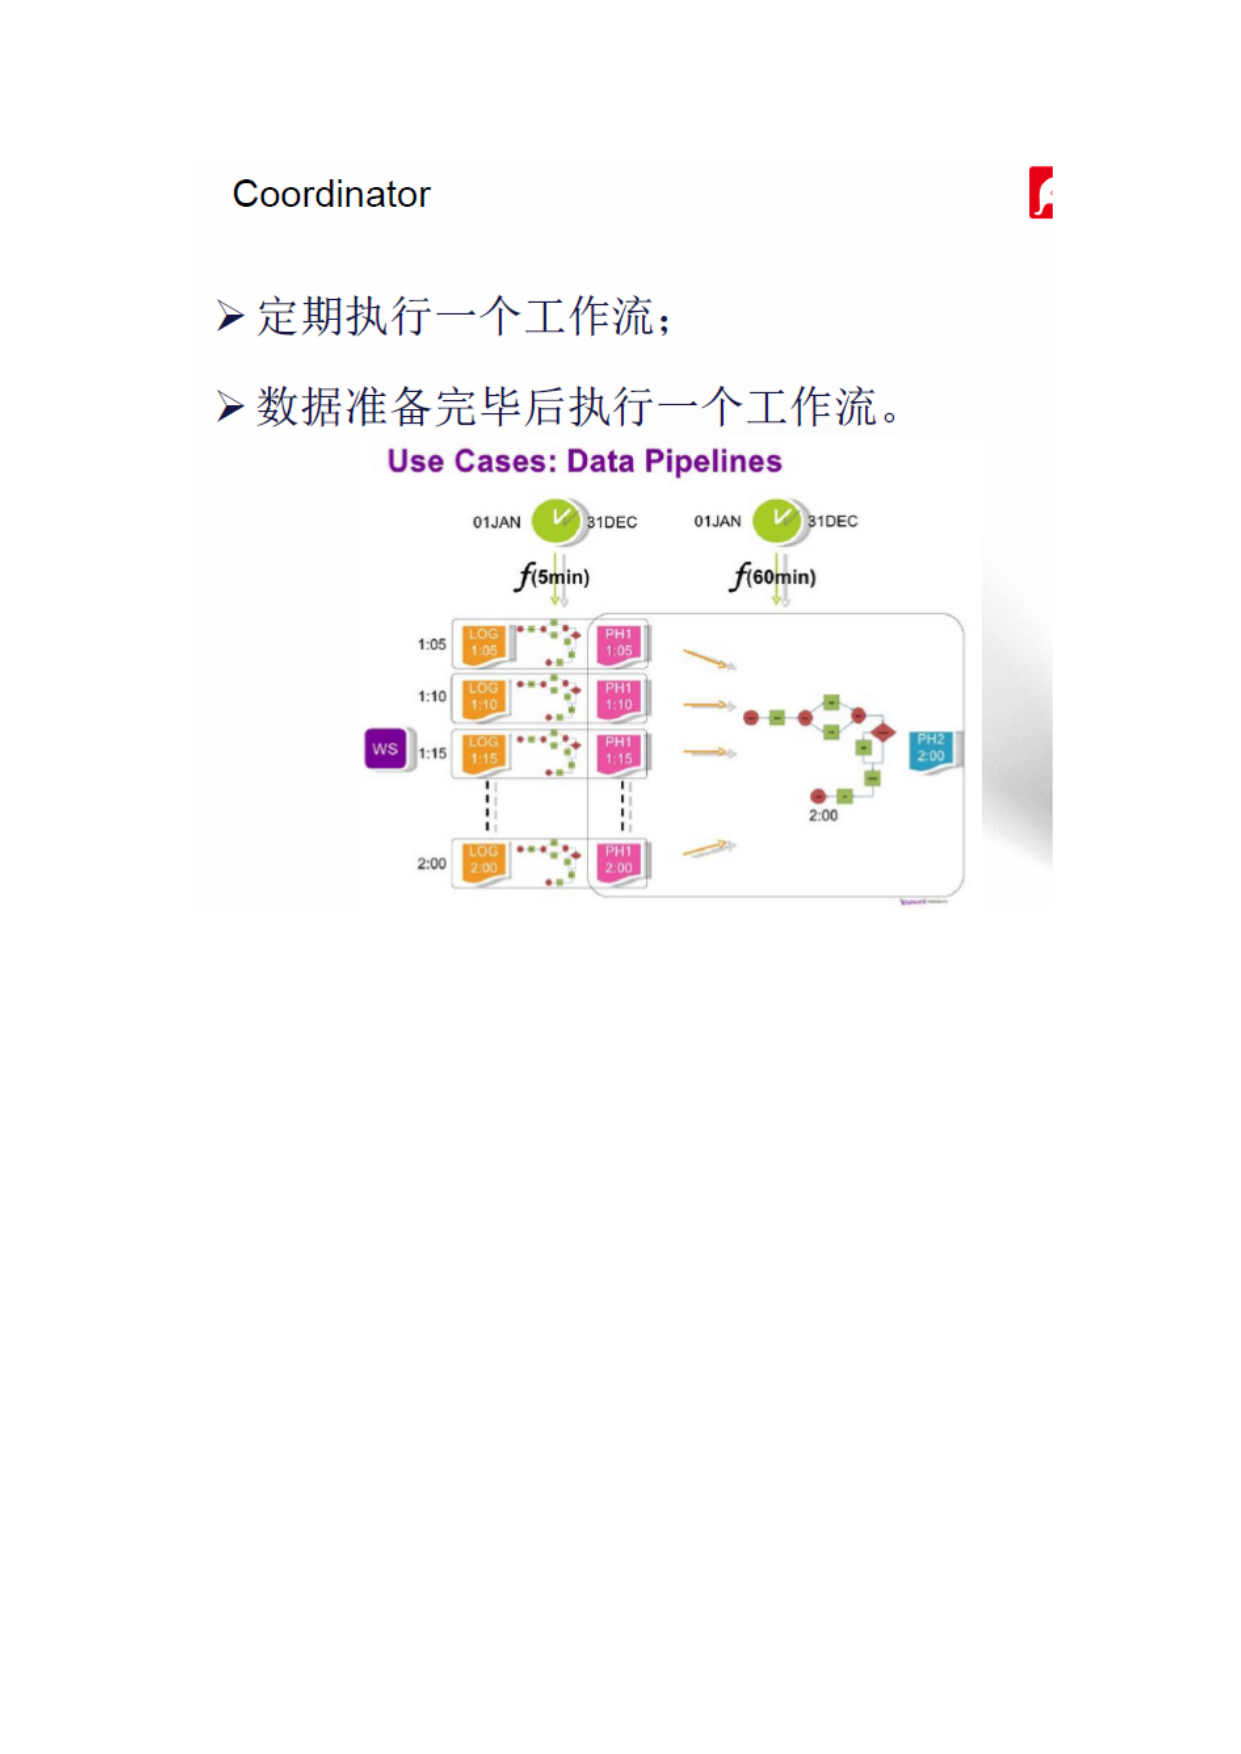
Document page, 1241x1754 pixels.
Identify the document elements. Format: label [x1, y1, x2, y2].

picture [187, 162, 1053, 910]
